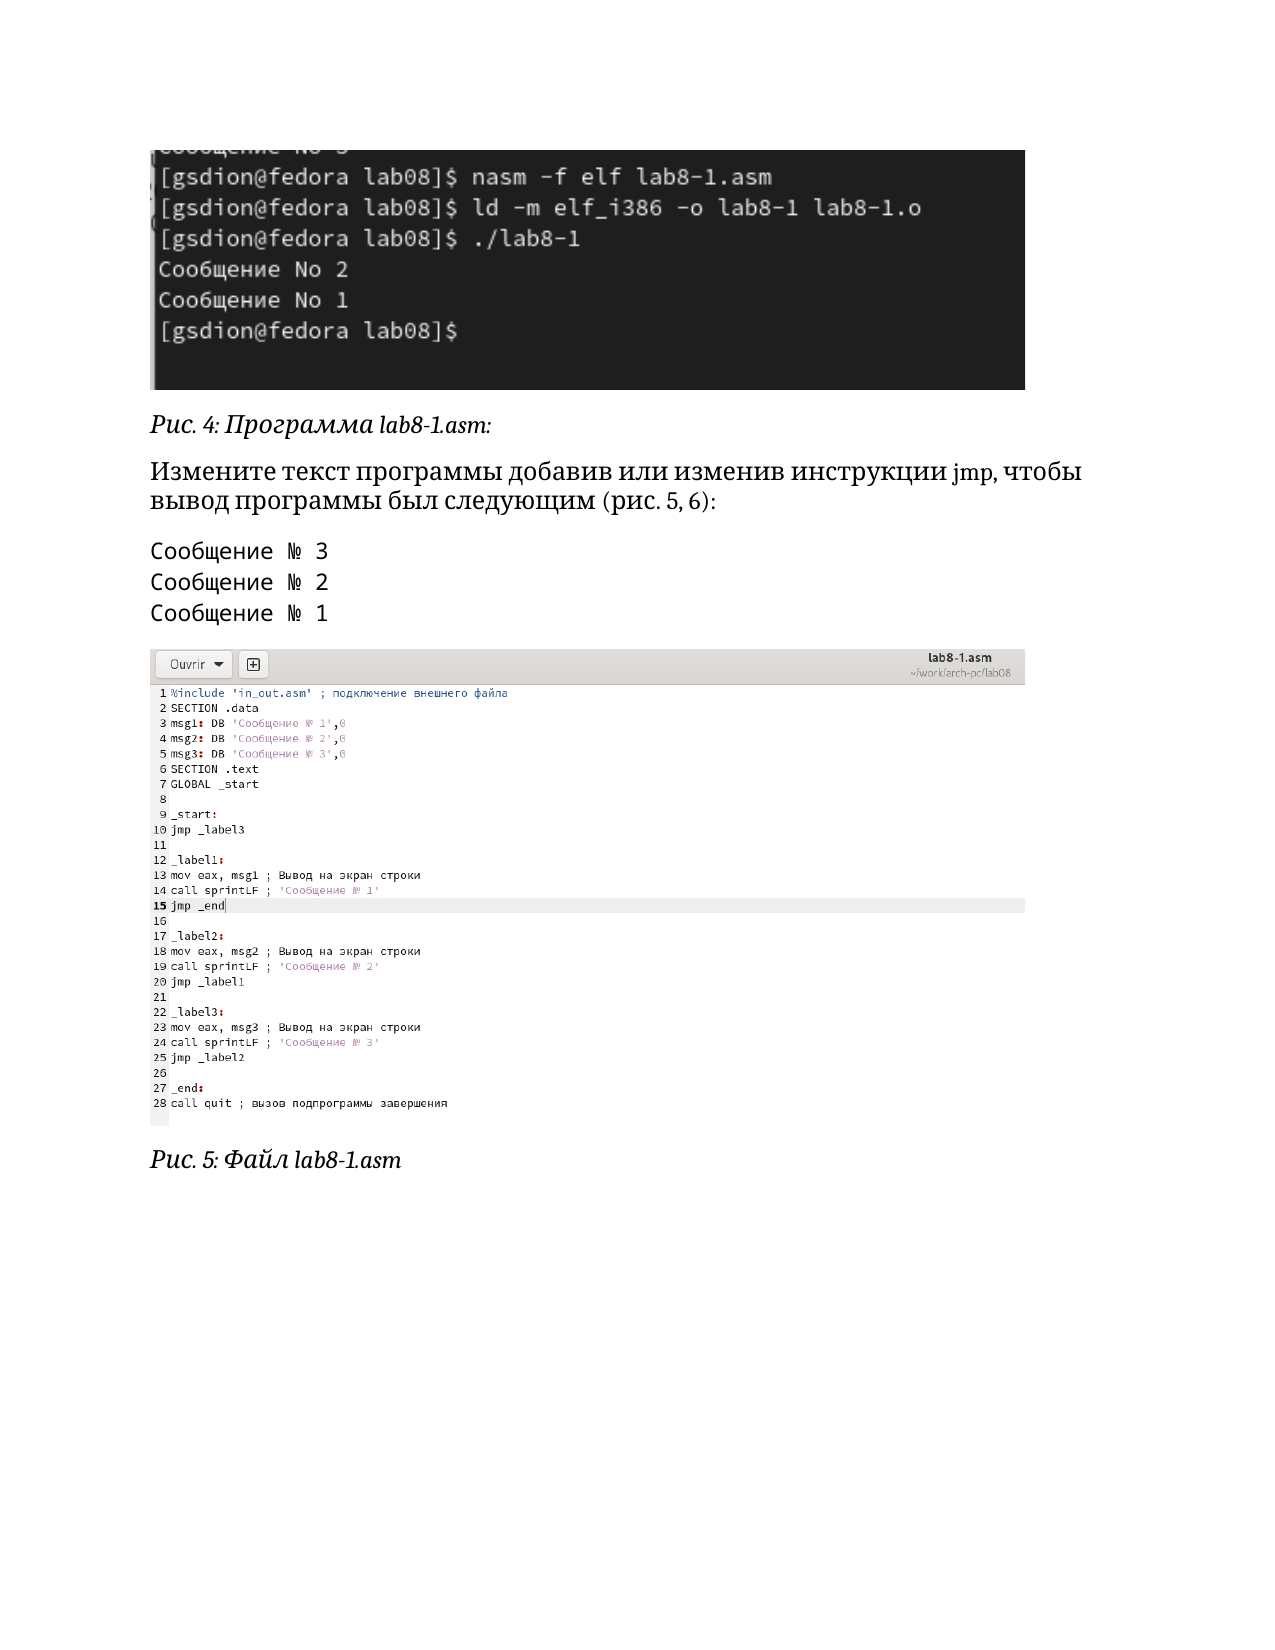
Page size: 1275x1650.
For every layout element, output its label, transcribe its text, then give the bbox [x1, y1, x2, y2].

picture [150, 649, 1025, 1126]
text Рис. 5: Файл lab8-1.asm [150, 1146, 1125, 1175]
picture [150, 150, 1025, 390]
text Рис. 4: Программа lab8-1.asm: [150, 411, 1125, 439]
text Измените текст программы добавив или изменив инструкции jmp, чтобы вывод программы был следующим (рис. 5, 6): [150, 458, 1125, 516]
text Сообщение № 3 Сообщение № 2 Сообщение № 1 [150, 534, 1125, 628]
